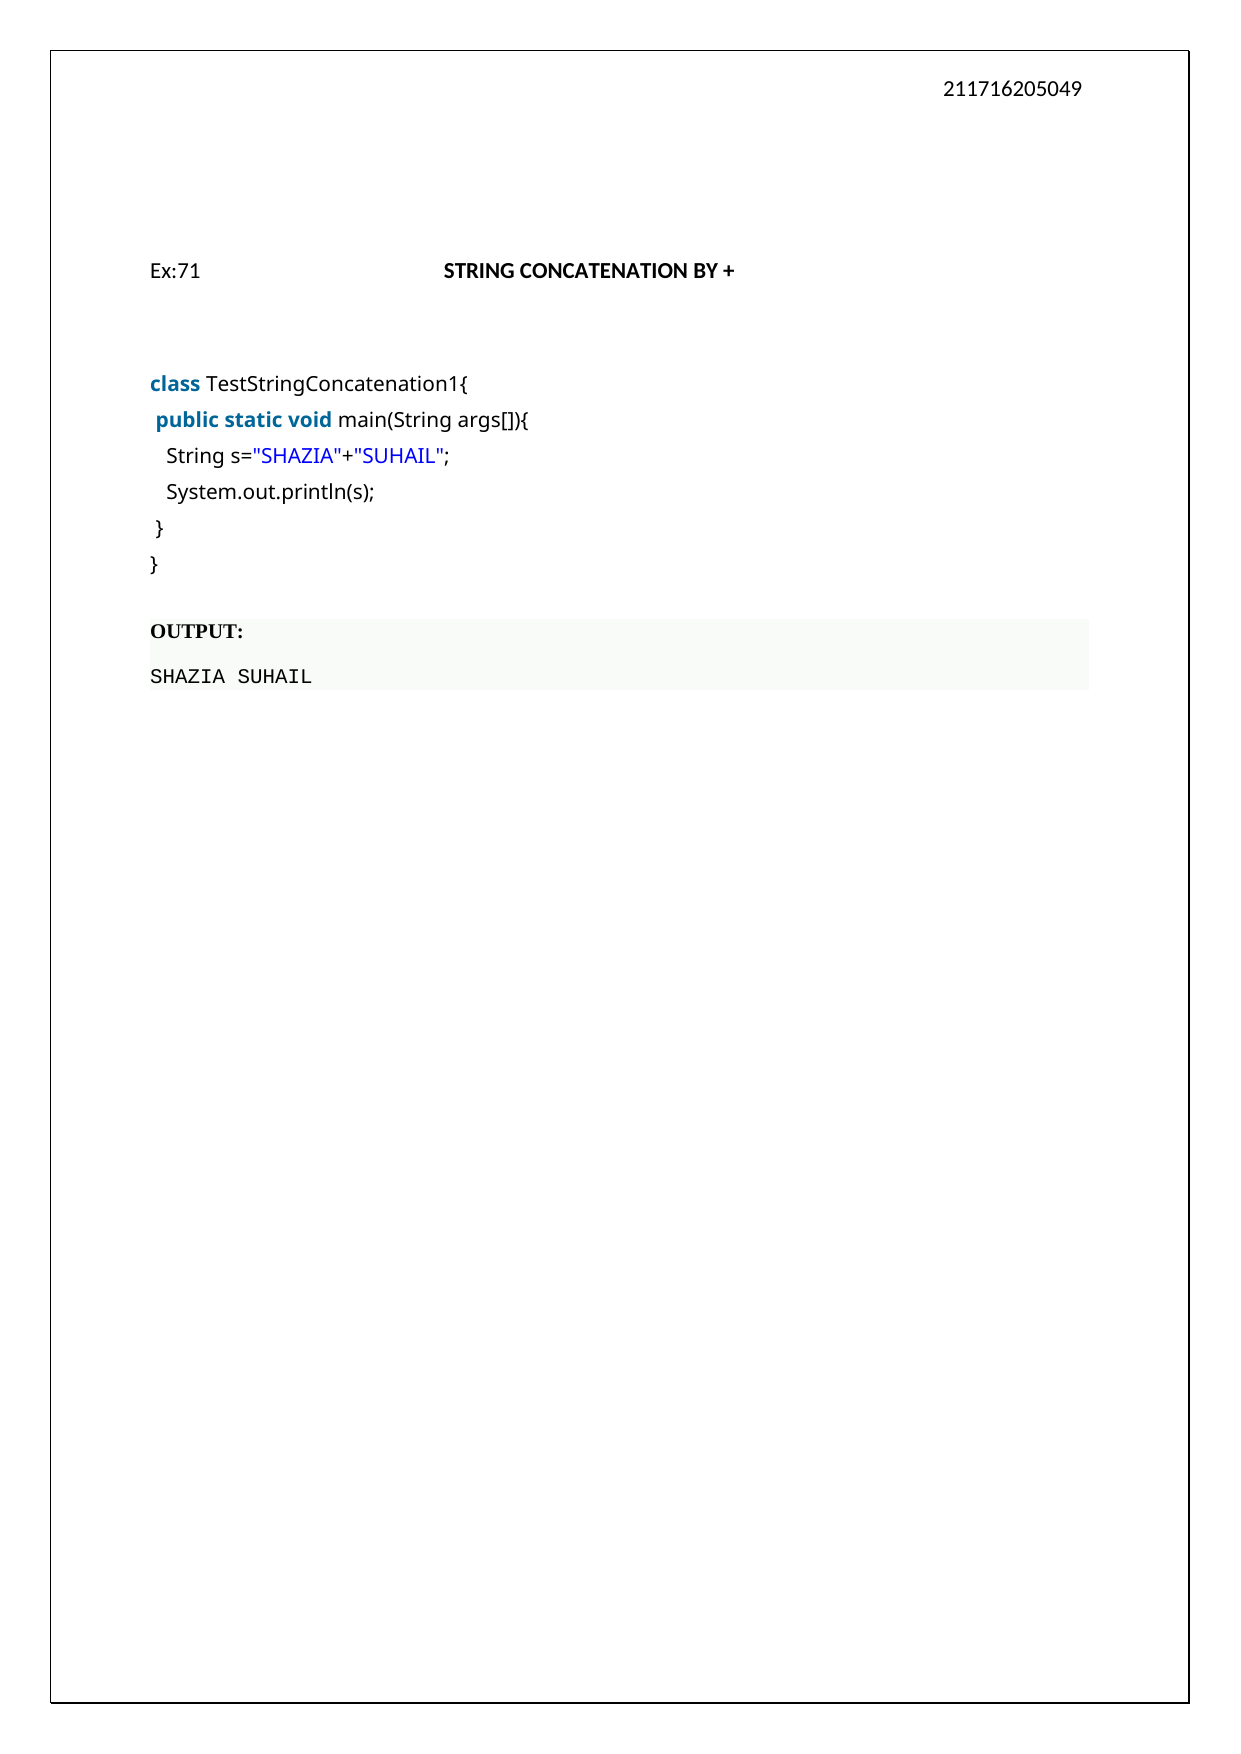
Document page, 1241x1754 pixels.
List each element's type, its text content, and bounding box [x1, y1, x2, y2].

text } [150, 506, 1089, 542]
text String s="SHAZIA"+"SUHAIL"; [150, 434, 1089, 470]
text Ex:71 STRING CONCATENATION BY + [150, 256, 1089, 284]
text OUTPUT: [150, 619, 1089, 643]
text System.out.println(s); [150, 470, 1089, 506]
text public static void main(String args[]){ [150, 398, 1089, 434]
text class TestStringConcatenation1{ [150, 362, 1089, 398]
text } [150, 542, 1089, 578]
text SHAZIA SUHAIL [150, 666, 1089, 690]
